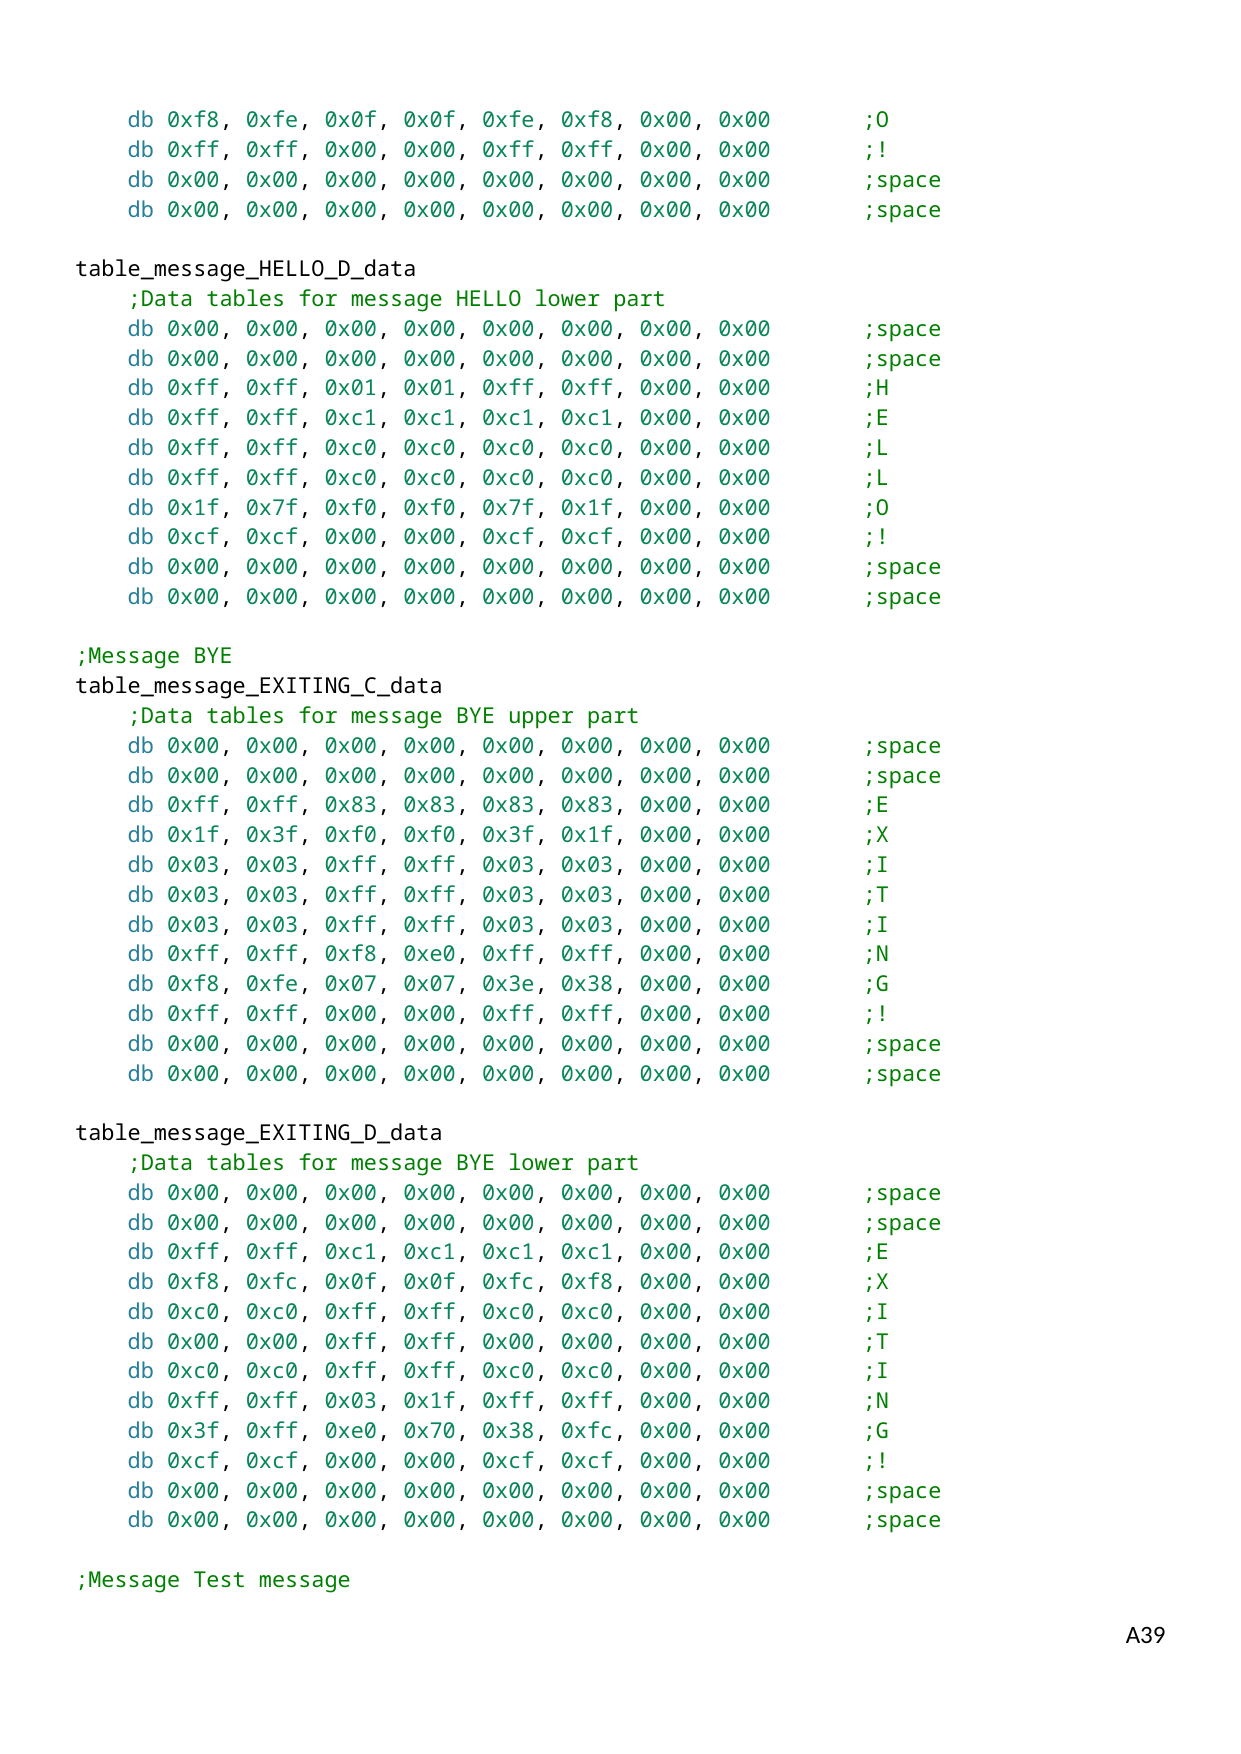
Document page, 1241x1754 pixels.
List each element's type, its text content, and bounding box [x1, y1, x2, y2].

text table_message_EXITING_D_data [75, 1117, 1165, 1147]
text db 0xff, 0xff, 0xf8, 0xe0, 0xff, 0xff, 0x00, 0x00 ;N [75, 938, 1165, 968]
text db 0xff, 0xff, 0x03, 0x1f, 0xff, 0xff, 0x00, 0x00 ;N [75, 1385, 1165, 1415]
text db 0x00, 0x00, 0x00, 0x00, 0x00, 0x00, 0x00, 0x00 ;space [75, 313, 1165, 343]
text ;Data tables for message BYE upper part [75, 700, 1165, 730]
text db 0x03, 0x03, 0xff, 0xff, 0x03, 0x03, 0x00, 0x00 ;I [75, 849, 1165, 879]
text db 0xff, 0xff, 0xc1, 0xc1, 0xc1, 0xc1, 0x00, 0x00 ;E [75, 1236, 1165, 1266]
text db 0x1f, 0x3f, 0xf0, 0xf0, 0x3f, 0x1f, 0x00, 0x00 ;X [75, 819, 1165, 849]
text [75, 1475, 1165, 1504]
text db 0x3f, 0xff, 0xe0, 0x70, 0x38, 0xfc, 0x00, 0x00 ;G [75, 1415, 1165, 1445]
text db 0x00, 0x00, 0x00, 0x00, 0x00, 0x00, 0x00, 0x00 ;space [75, 1058, 1165, 1087]
text db 0x00, 0x00, 0x00, 0x00, 0x00, 0x00, 0x00, 0x00 ;space [75, 581, 1165, 611]
text ;Data tables for message BYE lower part [75, 1147, 1165, 1177]
text db 0x1f, 0x7f, 0xf0, 0xf0, 0x7f, 0x1f, 0x00, 0x00 ;O [75, 492, 1165, 521]
text db 0xf8, 0xfc, 0x0f, 0x0f, 0xfc, 0xf8, 0x00, 0x00 ;X [75, 1266, 1165, 1296]
text ;Data tables for message HELLO lower part [75, 283, 1165, 313]
text db 0x00, 0x00, 0x00, 0x00, 0x00, 0x00, 0x00, 0x00 ;space [75, 343, 1165, 372]
text db 0xff, 0xff, 0x00, 0x00, 0xff, 0xff, 0x00, 0x00 ;! [75, 998, 1165, 1028]
text db 0xc0, 0xc0, 0xff, 0xff, 0xc0, 0xc0, 0x00, 0x00 ;I [75, 1296, 1165, 1326]
text db 0xff, 0xff, 0xc0, 0xc0, 0xc0, 0xc0, 0x00, 0x00 ;L [75, 432, 1165, 462]
text db 0x00, 0x00, 0x00, 0x00, 0x00, 0x00, 0x00, 0x00 ;space [75, 1177, 1165, 1207]
text db 0x03, 0x03, 0xff, 0xff, 0x03, 0x03, 0x00, 0x00 ;I [75, 909, 1165, 938]
text table_message_EXITING_C_data [75, 670, 1165, 700]
text db 0xff, 0xff, 0xc1, 0xc1, 0xc1, 0xc1, 0x00, 0x00 ;E [75, 402, 1165, 432]
text db 0xf8, 0xfe, 0x07, 0x07, 0x3e, 0x38, 0x00, 0x00 ;G [75, 968, 1165, 998]
text db 0x00, 0x00, 0xff, 0xff, 0x00, 0x00, 0x00, 0x00 ;T [75, 1326, 1165, 1356]
text table_message_HELLO_D_data [75, 253, 1165, 283]
text db 0xcf, 0xcf, 0x00, 0x00, 0xcf, 0xcf, 0x00, 0x00 ;! [75, 1445, 1165, 1475]
text db 0x03, 0x03, 0xff, 0xff, 0x03, 0x03, 0x00, 0x00 ;T [75, 879, 1165, 909]
text ;Message Test message [75, 1564, 1165, 1594]
text db 0xff, 0xff, 0x00, 0x00, 0xff, 0xff, 0x00, 0x00 ;! [75, 134, 1165, 164]
text db 0xff, 0xff, 0x01, 0x01, 0xff, 0xff, 0x00, 0x00 ;H [75, 372, 1165, 402]
text db 0x00, 0x00, 0x00, 0x00, 0x00, 0x00, 0x00, 0x00 ;space [75, 1028, 1165, 1058]
text db 0x00, 0x00, 0x00, 0x00, 0x00, 0x00, 0x00, 0x00 ;space [75, 760, 1165, 789]
text db 0xff, 0xff, 0xc0, 0xc0, 0xc0, 0xc0, 0x00, 0x00 ;L [75, 462, 1165, 492]
text db 0x00, 0x00, 0x00, 0x00, 0x00, 0x00, 0x00, 0x00 ;space [75, 551, 1165, 581]
text db 0x00, 0x00, 0x00, 0x00, 0x00, 0x00, 0x00, 0x00 ;space [75, 730, 1165, 760]
text db 0x00, 0x00, 0x00, 0x00, 0x00, 0x00, 0x00, 0x00 ;space [75, 164, 1165, 194]
text db 0x00, 0x00, 0x00, 0x00, 0x00, 0x00, 0x00, 0x00 ;space [75, 194, 1165, 223]
text db 0x00, 0x00, 0x00, 0x00, 0x00, 0x00, 0x00, 0x00 ;space [75, 1207, 1165, 1236]
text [75, 1504, 1165, 1534]
text db 0xc0, 0xc0, 0xff, 0xff, 0xc0, 0xc0, 0x00, 0x00 ;I [75, 1356, 1165, 1385]
text ;Message BYE [75, 641, 1165, 670]
text db 0xf8, 0xfe, 0x0f, 0x0f, 0xfe, 0xf8, 0x00, 0x00 ;O [75, 104, 1165, 134]
text db 0xcf, 0xcf, 0x00, 0x00, 0xcf, 0xcf, 0x00, 0x00 ;! [75, 521, 1165, 551]
text db 0xff, 0xff, 0x83, 0x83, 0x83, 0x83, 0x00, 0x00 ;E [75, 789, 1165, 819]
